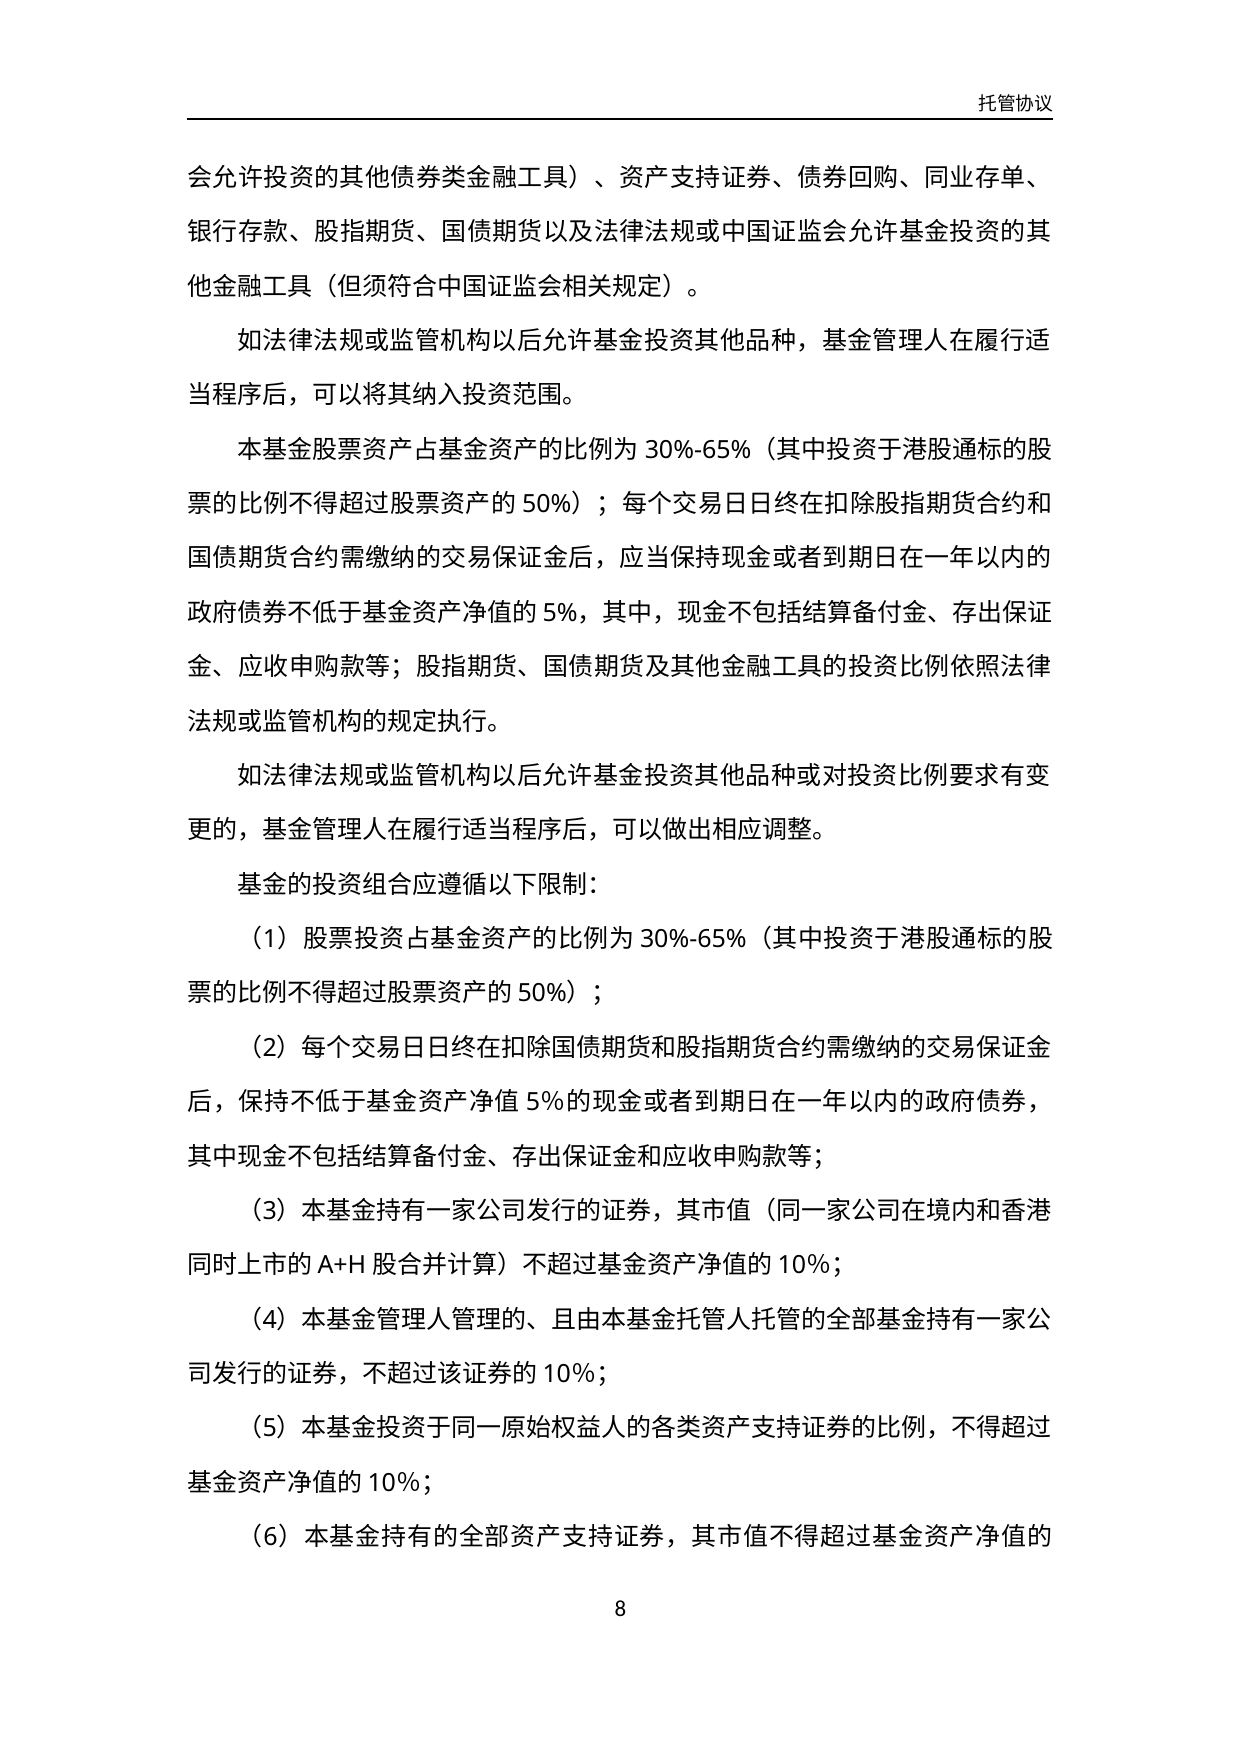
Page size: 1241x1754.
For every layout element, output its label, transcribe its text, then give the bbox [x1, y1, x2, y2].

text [187, 1517, 1053, 1553]
text （1）股票投资占基金资产的比例为30%-65%（其中投资于港股通标的股票的比例不得超过股票资产的50%）； [187, 918, 1053, 1009]
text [187, 157, 1053, 302]
text （4）本基金管理人管理的、且由本基金托管人托管的全部基金持有一家公司发行的证券，不超过该证券的10％； [187, 1299, 1053, 1390]
text 如法律法规或监管机构以后允许基金投资其他品种，基金管理人在履行适当程序后，可以将其纳入投资范围。 [187, 320, 1053, 411]
text 本基金股票资产占基金资产的比例为30%-65%（其中投资于港股通标的股票的比例不得超过股票资产的50%）；每个交易日日终在扣除股指期货合约和国债期货合约需缴纳的交易保证金后，应当保持现金或者到期日在一年以内的政府债券不低于基金资产净值的5%，其中，现金不包括结算备付金、存出保证金、应收申购款等；股指期货、国债期货及其他金融工具的投资比例依照法律法规或监管机构的规定执行。 [187, 429, 1053, 737]
text （5）本基金投资于同一原始权益人的各类资产支持证券的比例，不得超过基金资产净值的10％； [187, 1408, 1053, 1498]
text 基金的投资组合应遵循以下限制： [187, 864, 1053, 900]
text 如法律法规或监管机构以后允许基金投资其他品种或对投资比例要求有变更的，基金管理人在履行适当程序后，可以做出相应调整。 [187, 755, 1053, 846]
text （3）本基金持有一家公司发行的证券，其市值（同一家公司在境内和香港同时上市的A+H 股合并计算）不超过基金资产净值的10％； [187, 1190, 1053, 1281]
text （2）每个交易日日终在扣除国债期货和股指期货合约需缴纳的交易保证金后，保持不低于基金资产净值5％的现金或者到期日在一年以内的政府债券，其中现金不包括结算备付金、存出保证金和应收申购款等； [187, 1027, 1053, 1172]
